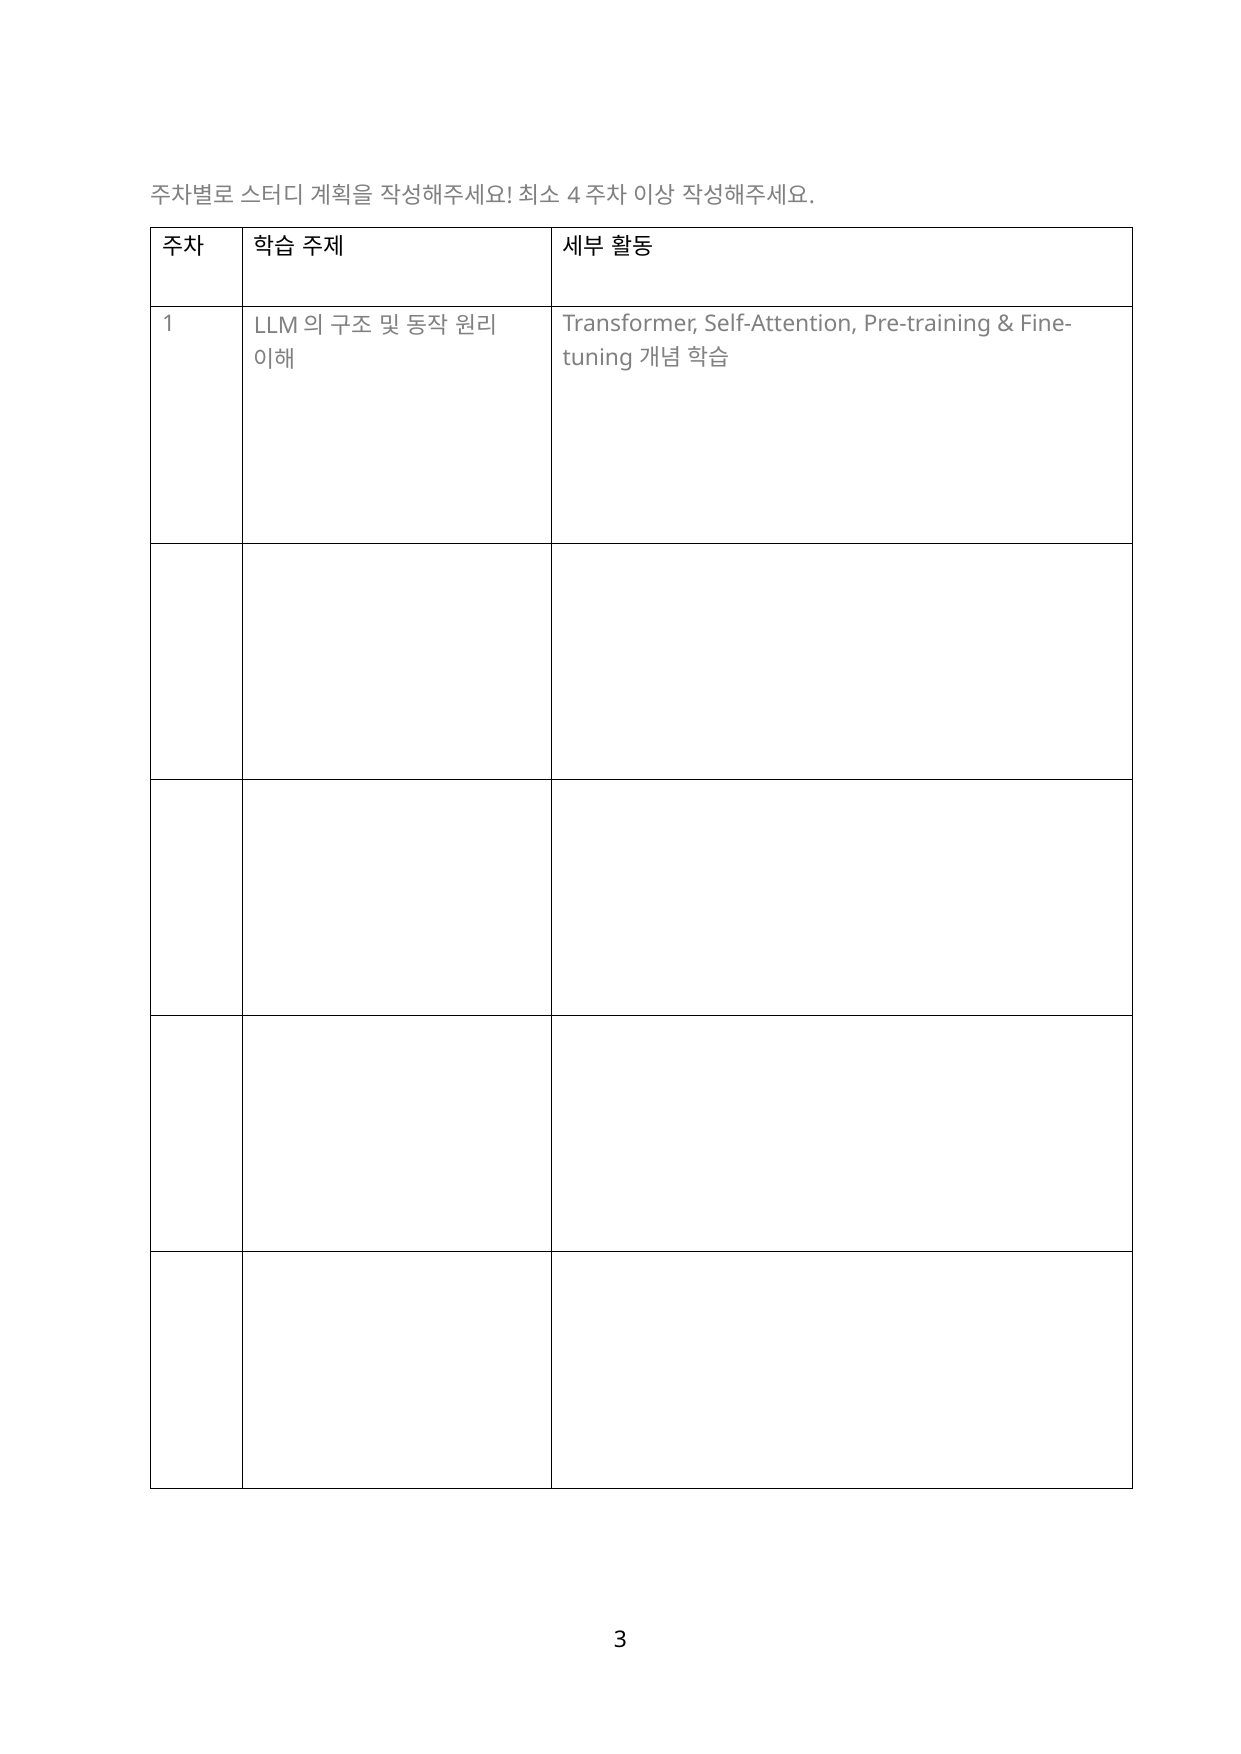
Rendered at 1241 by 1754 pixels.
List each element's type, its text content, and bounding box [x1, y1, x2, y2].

table_cell [552, 1016, 1132, 1251]
table_cell [243, 1252, 551, 1487]
table_cell [552, 1252, 1132, 1487]
text 주차별로 스터디 계획을 작성해주세요! 최소 4주차 이상 작성해주세요. [150, 177, 1090, 211]
table_cell Transformer, Self-Attention, Pre-training & Fine-tuning 개념 학습 [552, 307, 1132, 542]
table_cell [243, 780, 551, 1015]
table_cell LLM의 구조 및 동작 원리 이해 [243, 307, 551, 542]
table_cell [151, 780, 242, 1015]
table_cell [243, 544, 551, 779]
table_cell [151, 1016, 242, 1251]
table_header 주차 [151, 228, 242, 306]
table_cell [151, 544, 242, 779]
table_cell 1 [151, 307, 242, 542]
table_cell [151, 1252, 242, 1487]
table_header 세부 활동 [552, 228, 1132, 306]
table_header 학습 주제 [243, 228, 551, 306]
table_cell [243, 1016, 551, 1251]
table_cell [552, 780, 1132, 1015]
table_cell [552, 544, 1132, 779]
